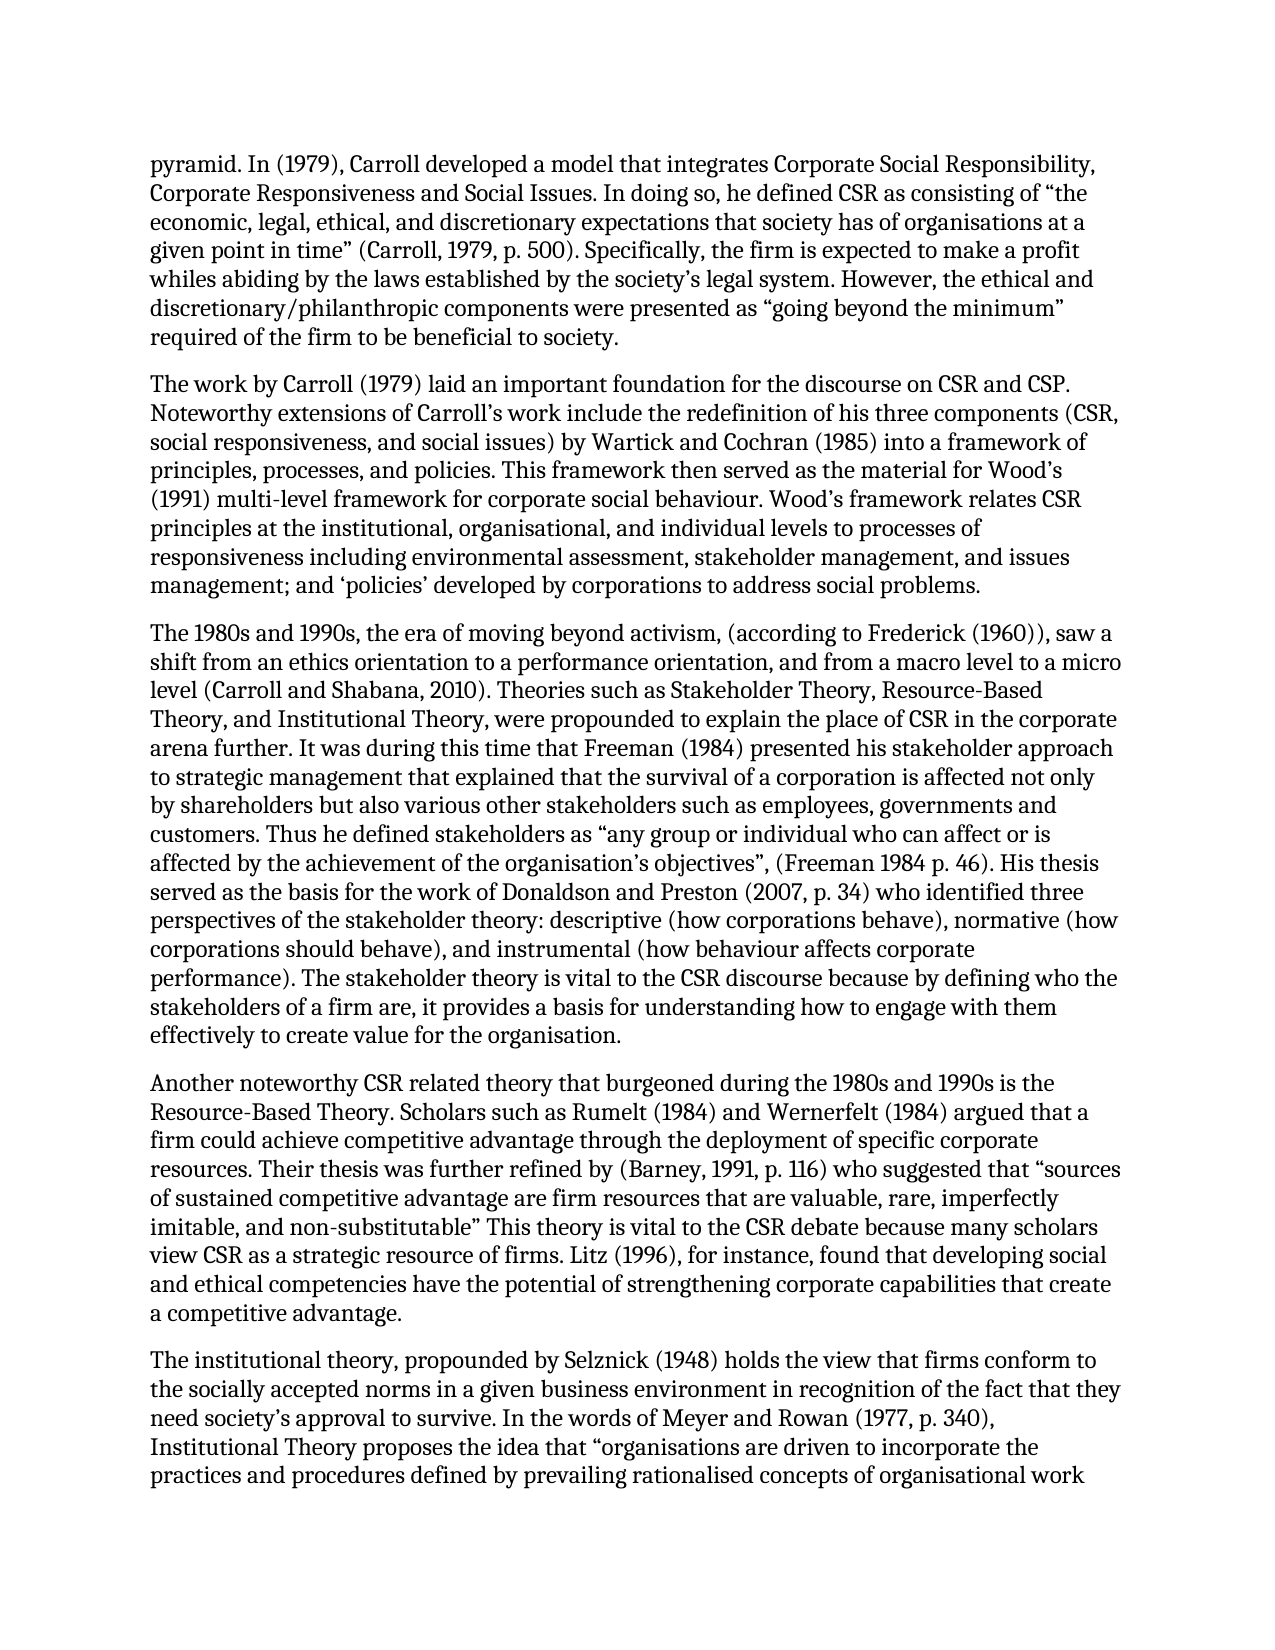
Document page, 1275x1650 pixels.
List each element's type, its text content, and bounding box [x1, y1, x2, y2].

text The 1980s and 1990s, the era of moving beyond activism, (according to Frederick (1960)), saw a shift from an ethics orientation to a performance orientation, and from a macro level to a micro level (Carroll and Shabana, 2010). Theories such as Stakeholder Theory, Resource-Based Theory, and Institutional Theory, were propounded to explain the place of CSR in the corporate arena further. It was during this time that Freeman (1984) presented his stakeholder approach to strategic management that explained that the survival of a corporation is affected not only by shareholders but also various other stakeholders such as employees, governments and customers. Thus he defined stakeholders as “any group or individual who can affect or is affected by the achievement of the organisation’s objectives”, (Freeman 1984 p. 46). His thesis served as the basis for the work of Donaldson and Preston (2007, p. 34) who identified three perspectives of the stakeholder theory: descriptive (how corporations behave), normative (how corporations should behave), and instrumental (how behaviour affects corporate performance). The stakeholder theory is vital to the CSR discourse because by defining who the stakeholders of a firm are, it provides a basis for understanding how to engage with them effectively to create value for the organisation. [150, 619, 1125, 1050]
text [150, 150, 1125, 351]
text Another noteworthy CSR related theory that burgeoned during the 1980s and 1990s is the Resource-Based Theory. Scholars such as Rumelt (1984) and Wernerfelt (1984) argued that a firm could achieve competitive advantage through the deployment of specific corporate resources. Their thesis was further refined by (Barney, 1991, p. 116) who suggested that “sources of sustained competitive advantage are firm resources that are valuable, rare, imperfectly imitable, and non-substitutable” This theory is vital to the CSR debate because many scholars view CSR as a strategic resource of firms. Litz (1996), for instance, found that developing social and ethical competencies have the potential of strengthening corporate capabilities that create a competitive advantage. [150, 1069, 1125, 1327]
text The work by Carroll (1979) laid an important foundation for the discourse on CSR and CSP. Noteworthy extensions of Carroll’s work include the redefinition of his three components (CSR, social responsiveness, and social issues) by Wartick and Cochran (1985) into a framework of principles, processes, and policies. This framework then served as the material for Wood’s (1991) multi-level framework for corporate social behaviour. Wood’s framework relates CSR principles at the institutional, organisational, and individual levels to processes of responsiveness including environmental assessment, stakeholder management, and issues management; and ‘policies’ developed by corporations to address social problems. [150, 370, 1125, 600]
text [150, 1346, 1125, 1490]
